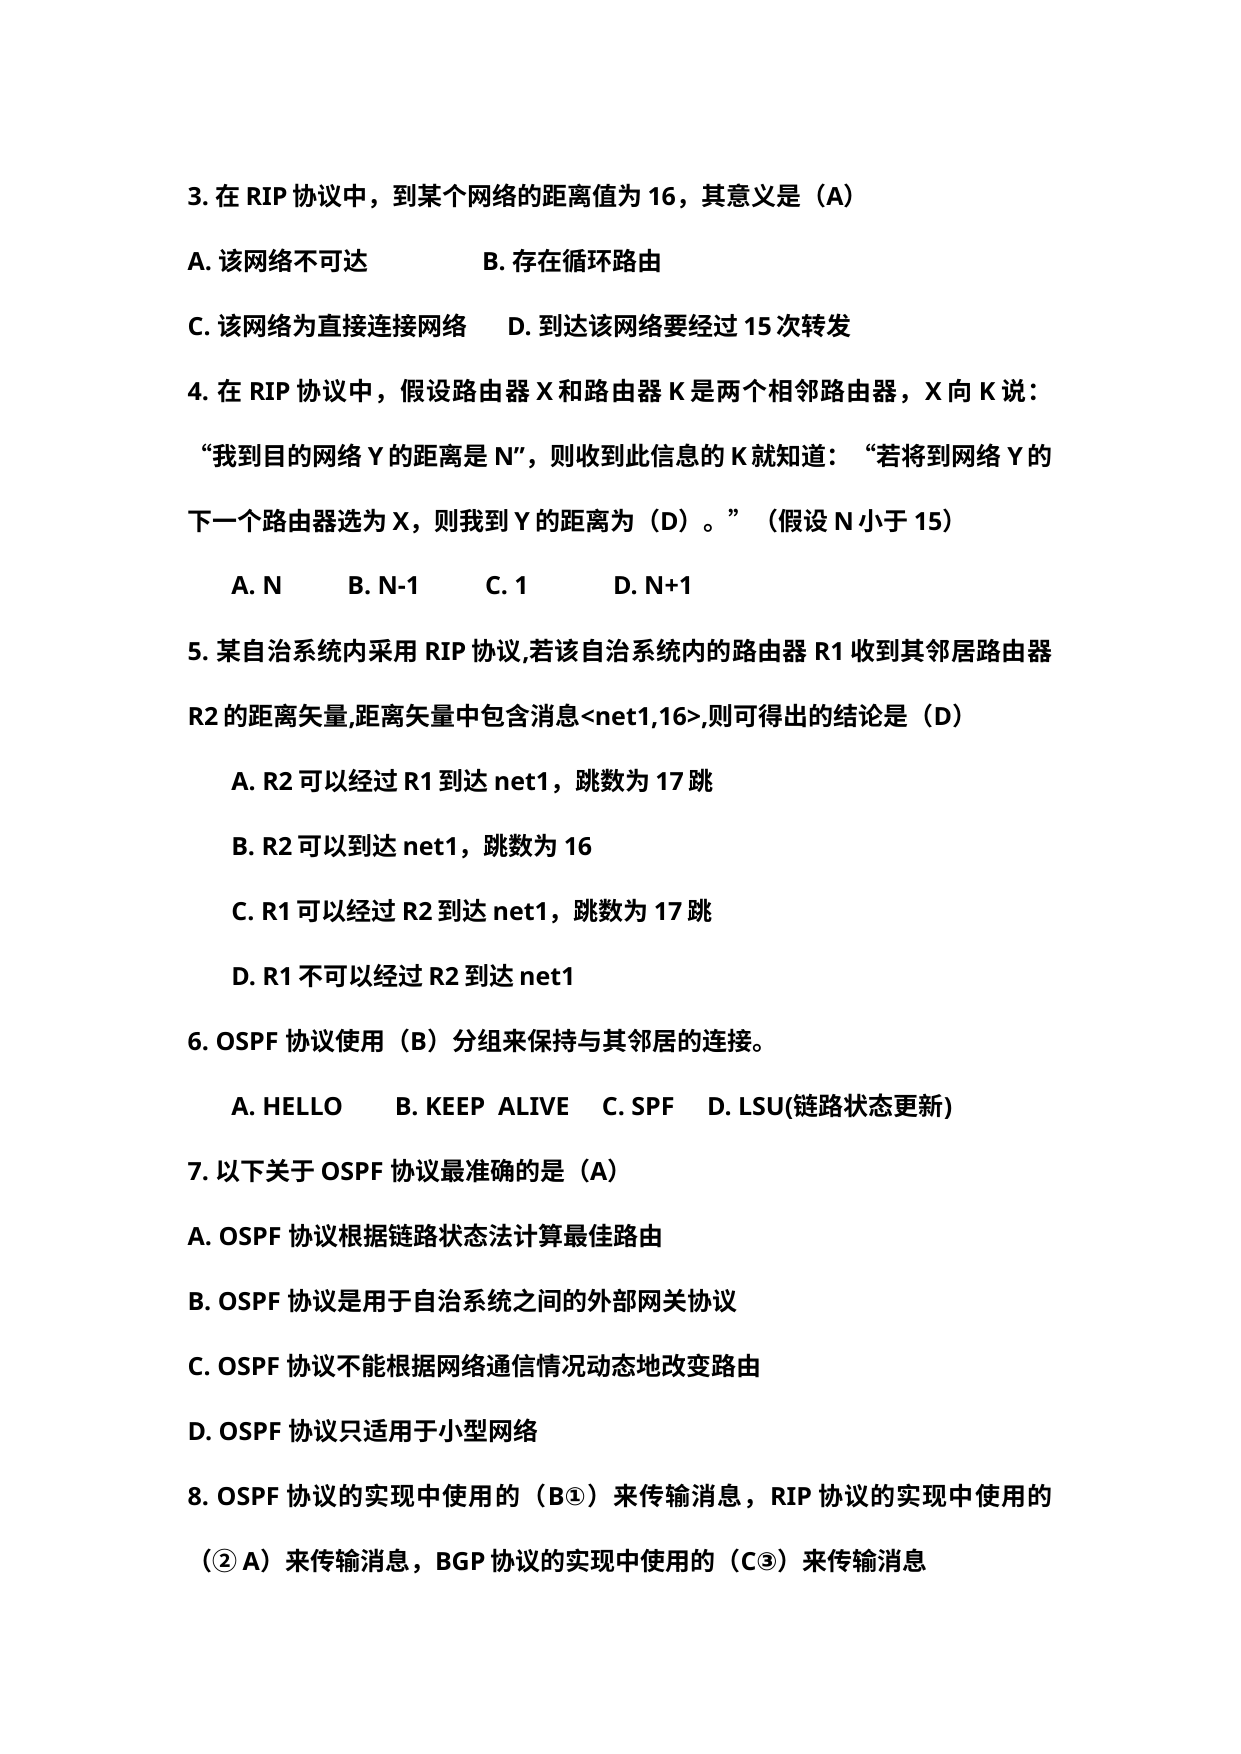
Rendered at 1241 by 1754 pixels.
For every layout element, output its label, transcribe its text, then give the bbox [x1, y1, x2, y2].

text D. R1不可以经过R2到达net1 [187, 942, 1053, 1007]
text 5. 某自治系统内采用RIP协议,若该自治系统内的路由器R1收到其邻居路由器R2的距离矢量,距离矢量中包含消息<net1,16>,则可得出的结论是（D） [187, 617, 1053, 747]
text 7. 以下关于OSPF 协议最准确的是（A） [187, 1137, 1053, 1202]
text 3. 在RIP协议中，到某个网络的距离值为16，其意义是（A） [187, 162, 1053, 227]
text B. OSPF 协议是用于自治系统之间的外部网关协议 [187, 1267, 1053, 1332]
text C. OSPF 协议不能根据网络通信情况动态地改变路由 [187, 1332, 1053, 1397]
text A. 该网络不可达 B. 存在循环路由 [187, 227, 1053, 292]
text A. HELLO B. KEEP ALIVE C. SPF D. LSU(链路状态更新) [187, 1072, 1053, 1137]
text 4. 在RIP协议中，假设路由器X和路由器K是两个相邻路由器，X向K说：“我到目的网络Y的距离是N”，则收到此信息的K就知道：“若将到网络Y的下一个路由器选为X，则我到Y的距离为（D）。”（假设N小于15） [187, 357, 1053, 552]
text 8. OSPF协议的实现中使用的（B①）来传输消息，RIP协议的实现中使用的（②A）来传输消息，BGP协议的实现中使用的（C③）来传输消息 [187, 1462, 1053, 1592]
text A. N B. N-1 C. 1 D. N+1 [187, 552, 1053, 617]
text B. R2可以到达net1，跳数为16 [187, 812, 1053, 877]
text A. R2可以经过R1到达net1，跳数为17跳 [187, 747, 1053, 812]
text A. OSPF 协议根据链路状态法计算最佳路由 [187, 1202, 1053, 1267]
text C. 该网络为直接连接网络 D. 到达该网络要经过15次转发 [187, 292, 1053, 357]
text C. R1可以经过R2到达net1，跳数为17跳 [187, 877, 1053, 942]
text 6. OSPF 协议使用（B）分组来保持与其邻居的连接。 [187, 1007, 1053, 1072]
text D. OSPF 协议只适用于小型网络 [187, 1397, 1053, 1462]
